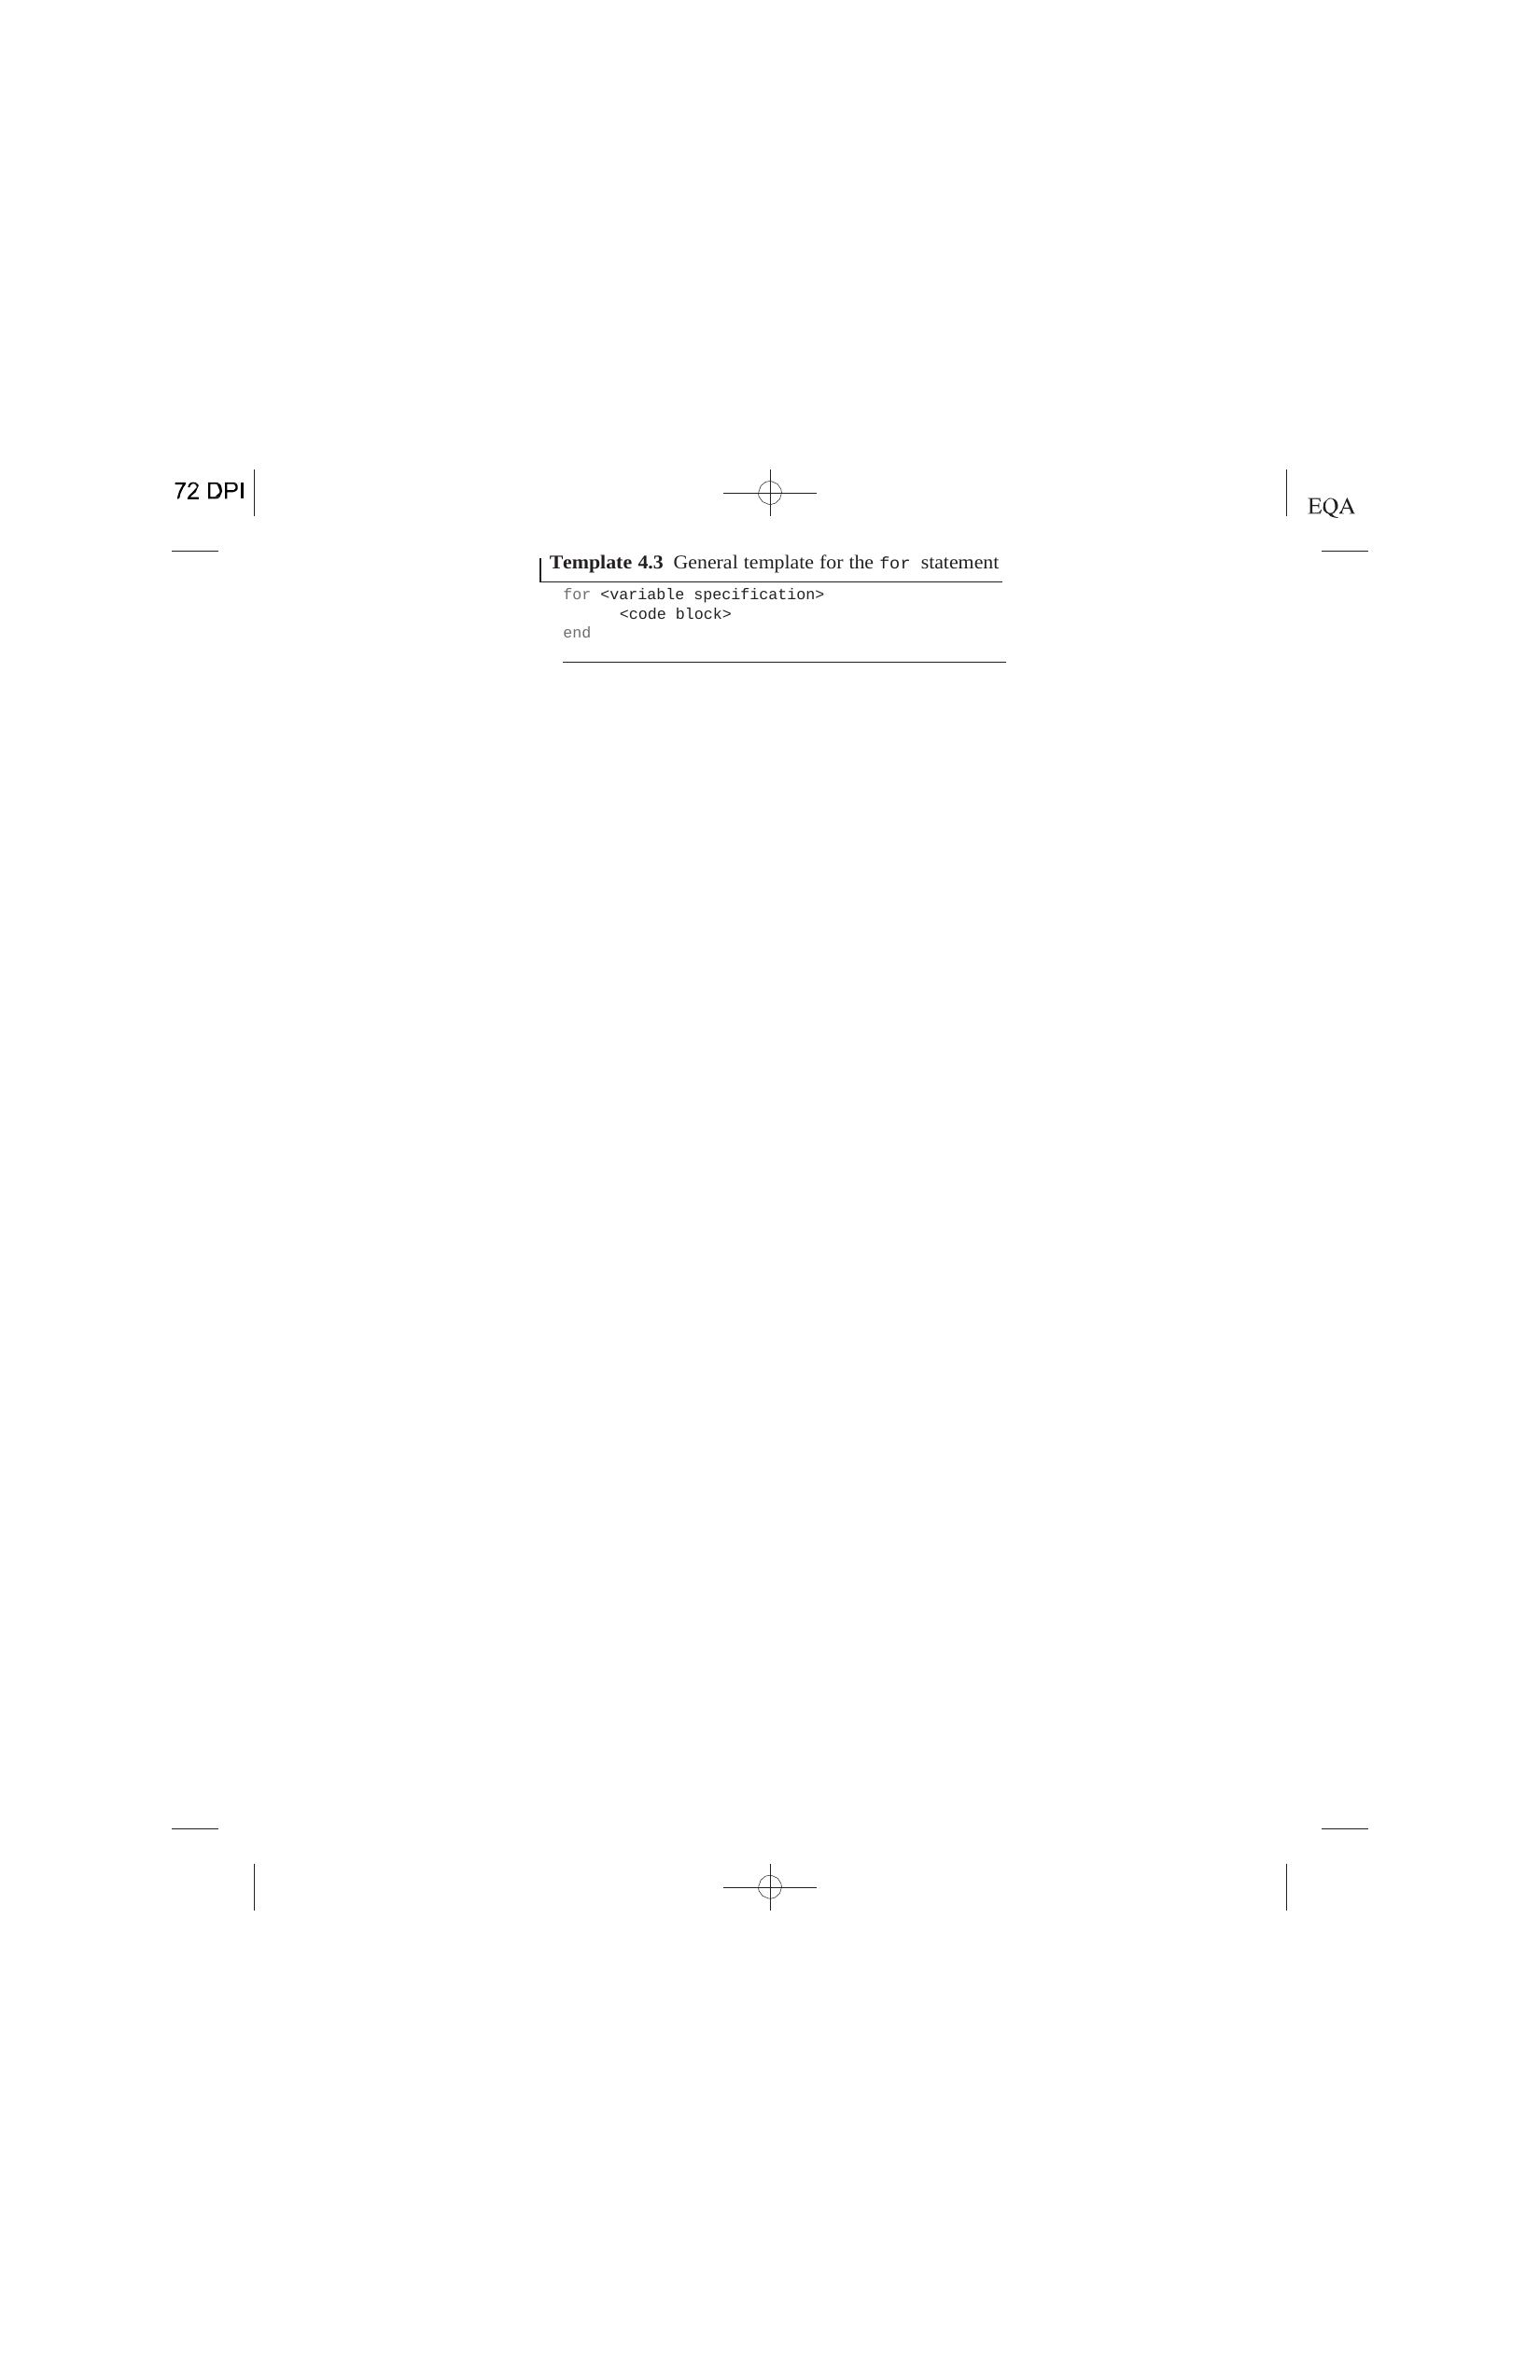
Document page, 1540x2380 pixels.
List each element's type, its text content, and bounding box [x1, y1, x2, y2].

text for <variable specification> [563, 586, 1379, 604]
text Template 4.3 General template for the for statement [549, 550, 1379, 573]
text end [563, 625, 1379, 643]
text <code block> [367, 606, 984, 623]
